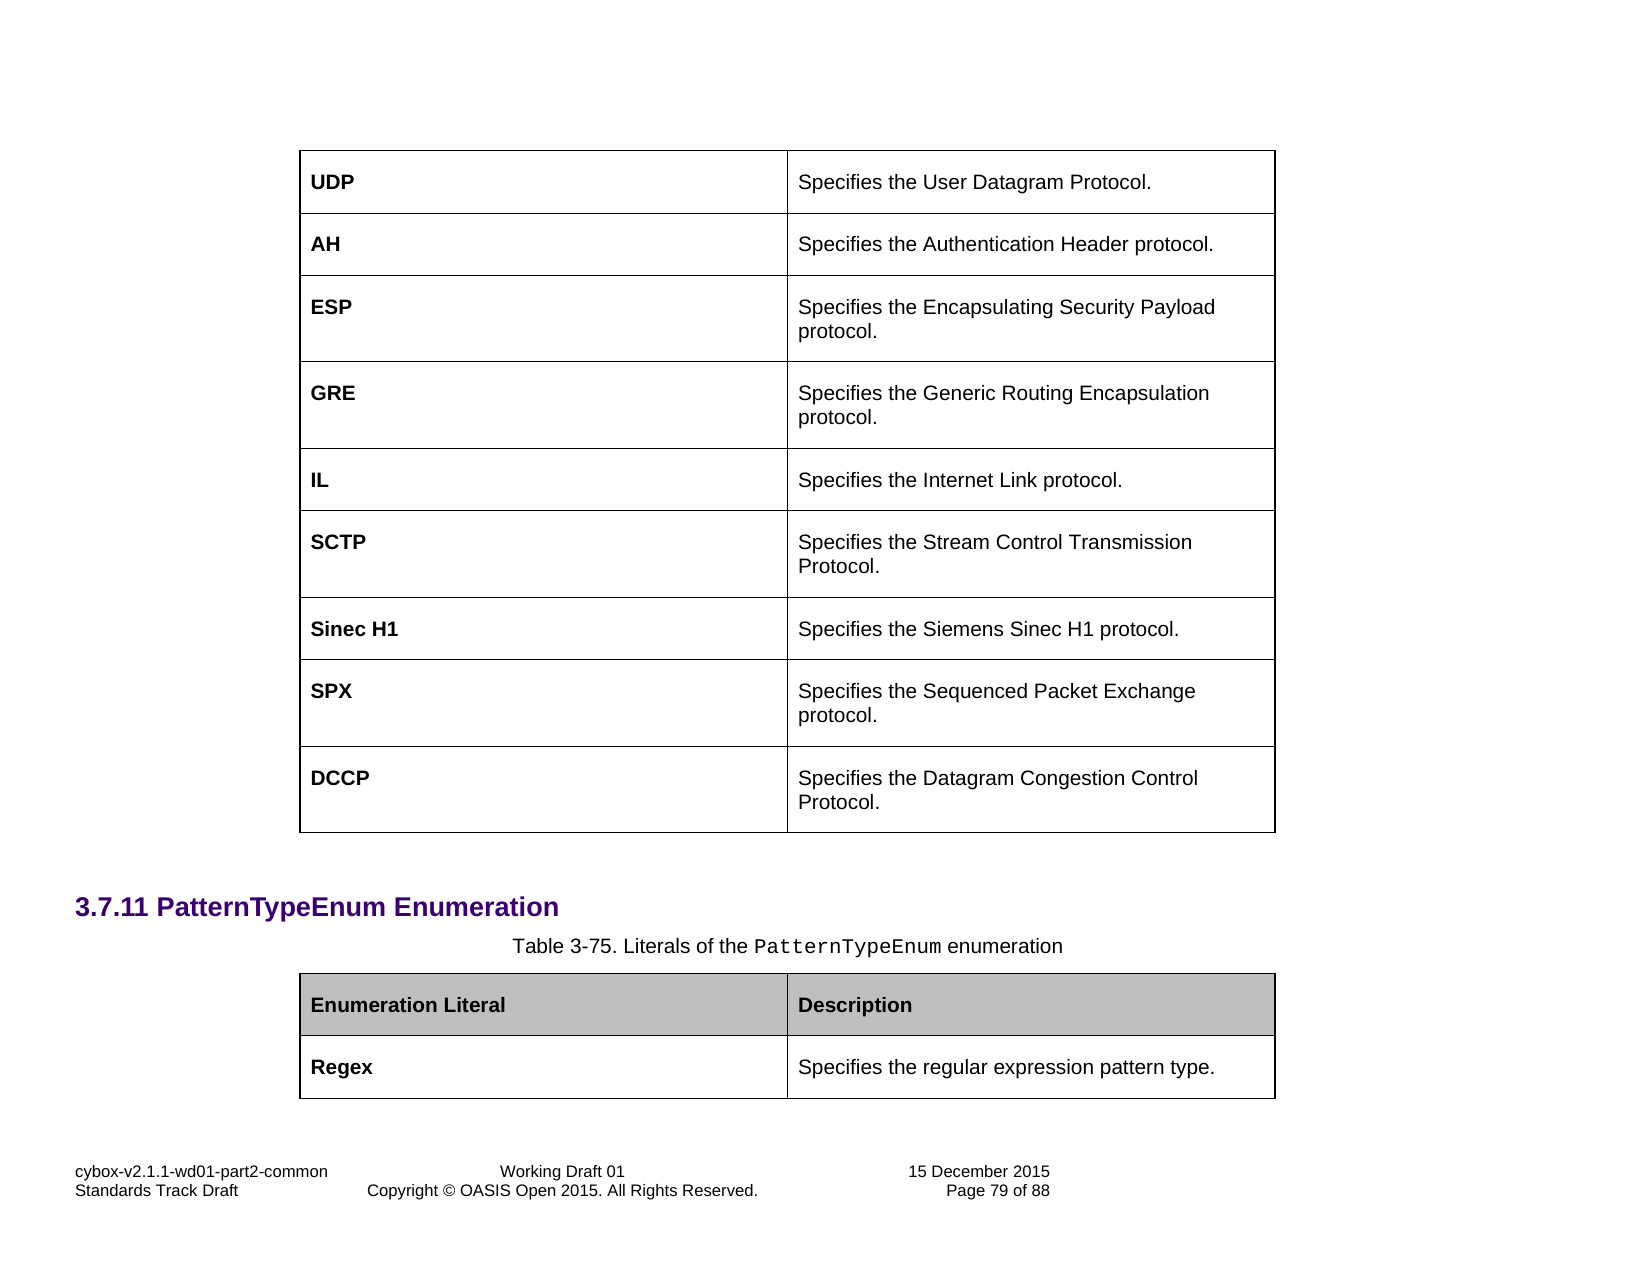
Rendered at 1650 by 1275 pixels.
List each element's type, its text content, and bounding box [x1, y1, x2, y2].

table_cell Specifies the Internet Link protocol. [788, 449, 1274, 510]
subtitle PatternTypeEnum Enumeration [75, 891, 1500, 922]
table_cell UDP [301, 151, 787, 212]
table_cell Specifies the Siemens Sinec H1 protocol. [788, 598, 1274, 659]
table_cell Specifies the Stream Control Transmission Protocol. [788, 511, 1274, 597]
table_cell IL [301, 449, 787, 510]
table_cell Specifies the regular expression pattern type. [788, 1036, 1274, 1098]
table_cell Specifies the Encapsulating Security Payload protocol. [788, 276, 1274, 361]
table_cell Specifies the User Datagram Protocol. [788, 151, 1274, 212]
table_cell Regex [301, 1036, 787, 1098]
table_cell DCCP [301, 747, 787, 832]
table_cell ESP [301, 276, 787, 361]
table_cell AH [301, 214, 787, 275]
table_cell Sinec H1 [301, 598, 787, 659]
table_header Description [788, 974, 1274, 1035]
table_cell Specifies the Datagram Congestion Control Protocol. [788, 747, 1274, 832]
table_cell Specifies the Generic Routing Encapsulation protocol. [788, 362, 1274, 448]
table_cell Specifies the Authentication Header protocol. [788, 214, 1274, 275]
table_header Enumeration Literal [301, 974, 787, 1035]
table_cell GRE [301, 362, 787, 448]
table_cell Specifies the Sequenced Packet Exchange protocol. [788, 660, 1274, 746]
table_cell SPX [301, 660, 787, 746]
table_cell SCTP [301, 511, 787, 597]
